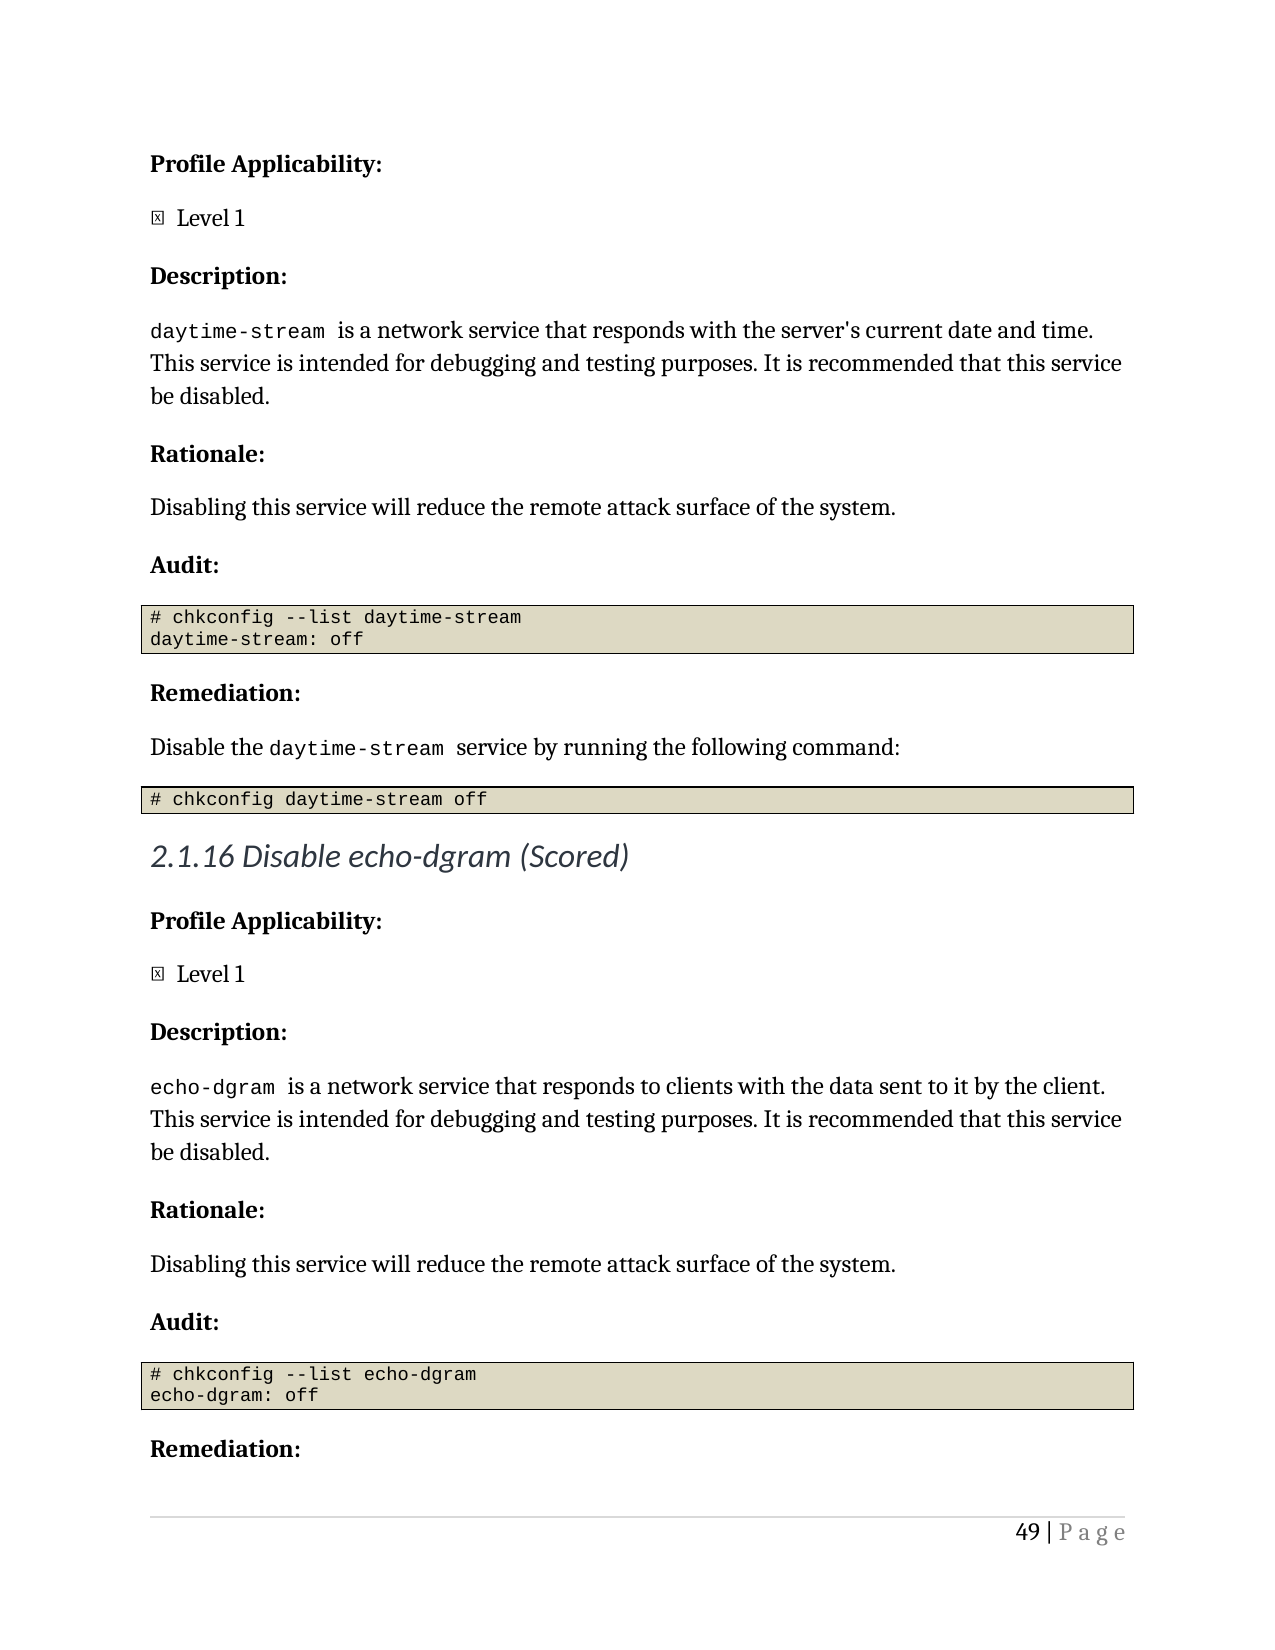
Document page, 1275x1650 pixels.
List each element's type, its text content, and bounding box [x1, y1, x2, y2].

text Disabling this service will reduce the remote attack surface of the system. [150, 493, 1125, 522]
text Rationale: [150, 1196, 1125, 1225]
text  Level 1 [150, 204, 1125, 232]
text # chkconfig --list echo-dgram echo-dgram: off [142, 1363, 1133, 1409]
text Audit: [150, 1308, 1125, 1337]
text Profile Applicability: [150, 907, 1125, 935]
text Profile Applicability: [150, 150, 1125, 179]
text  Level 1 [150, 960, 1125, 989]
text Disabling this service will reduce the remote attack surface of the system. [150, 1250, 1125, 1279]
text Description: [150, 1018, 1125, 1047]
text Description: [150, 262, 1125, 291]
text echo-dgram is a network service that responds to clients with the data sent to it by the client. This service is intended for debugging and testing purposes. It is recommended that this service be disabled. [150, 1072, 1125, 1167]
text Remediation: [150, 679, 1125, 708]
text Audit: [150, 551, 1125, 580]
text Remediation: [150, 1435, 1125, 1464]
text # chkconfig --list daytime-stream daytime-stream: off [142, 606, 1133, 653]
title 2.1.16 Disable echo-dgram (Scored) [150, 835, 1125, 876]
text Disable the daytime-stream service by running the following command: [150, 733, 1125, 761]
text daytime-stream is a network service that responds with the server's current date and time. This service is intended for debugging and testing purposes. It is recommended that this service be disabled. [150, 316, 1125, 410]
text Rationale: [150, 439, 1125, 468]
text # chkconfig daytime-stream off [142, 788, 1133, 813]
